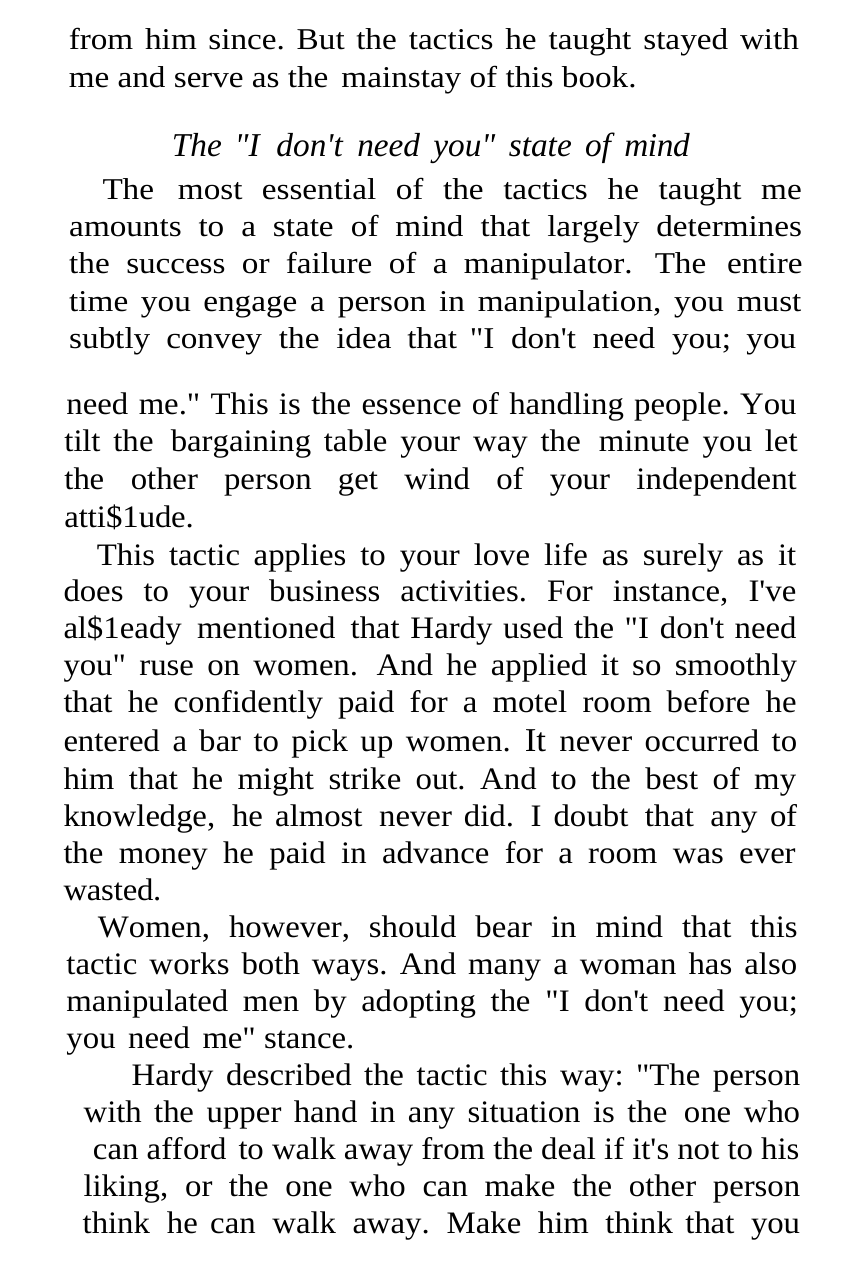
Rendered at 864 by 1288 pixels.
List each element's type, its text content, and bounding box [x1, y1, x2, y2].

subtitle The "I don't need you" state of mind [172, 125, 804, 163]
text This tactic applies to your love life as surely as it does to your business activities. For instance, I've al$1eady mentioned that Hardy used the "I don't need you" ruse on women. And he applied it so smoothly that he confidently paid for a motel room before he entered a bar to pick up women. It never occurred to him that he might strike out. And to the best of my knowledge, he almost never did. I doubt that any of the money he paid in advance for a room was ever wasted. [63, 536, 798, 907]
text Women, however, should bear in mind that this tactic works both ways. And many a woman has also manipulated men by adopting the "I don't need you; you need me" stance. [66, 908, 799, 1055]
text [66, 1056, 800, 1240]
text The most essential of the tactics he taught me amounts to a state of mind that largely determines the success or failure of a manipulator. The entire time you engage a person in manipulation, you must subtly convey the idea that "I don't need you; you [69, 171, 803, 355]
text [68, 22, 800, 94]
text need me." This is the essence of handling people. You tilt the bargaining table your way the minute you let the other person get wind of your independent atti$1ude. [64, 385, 798, 534]
